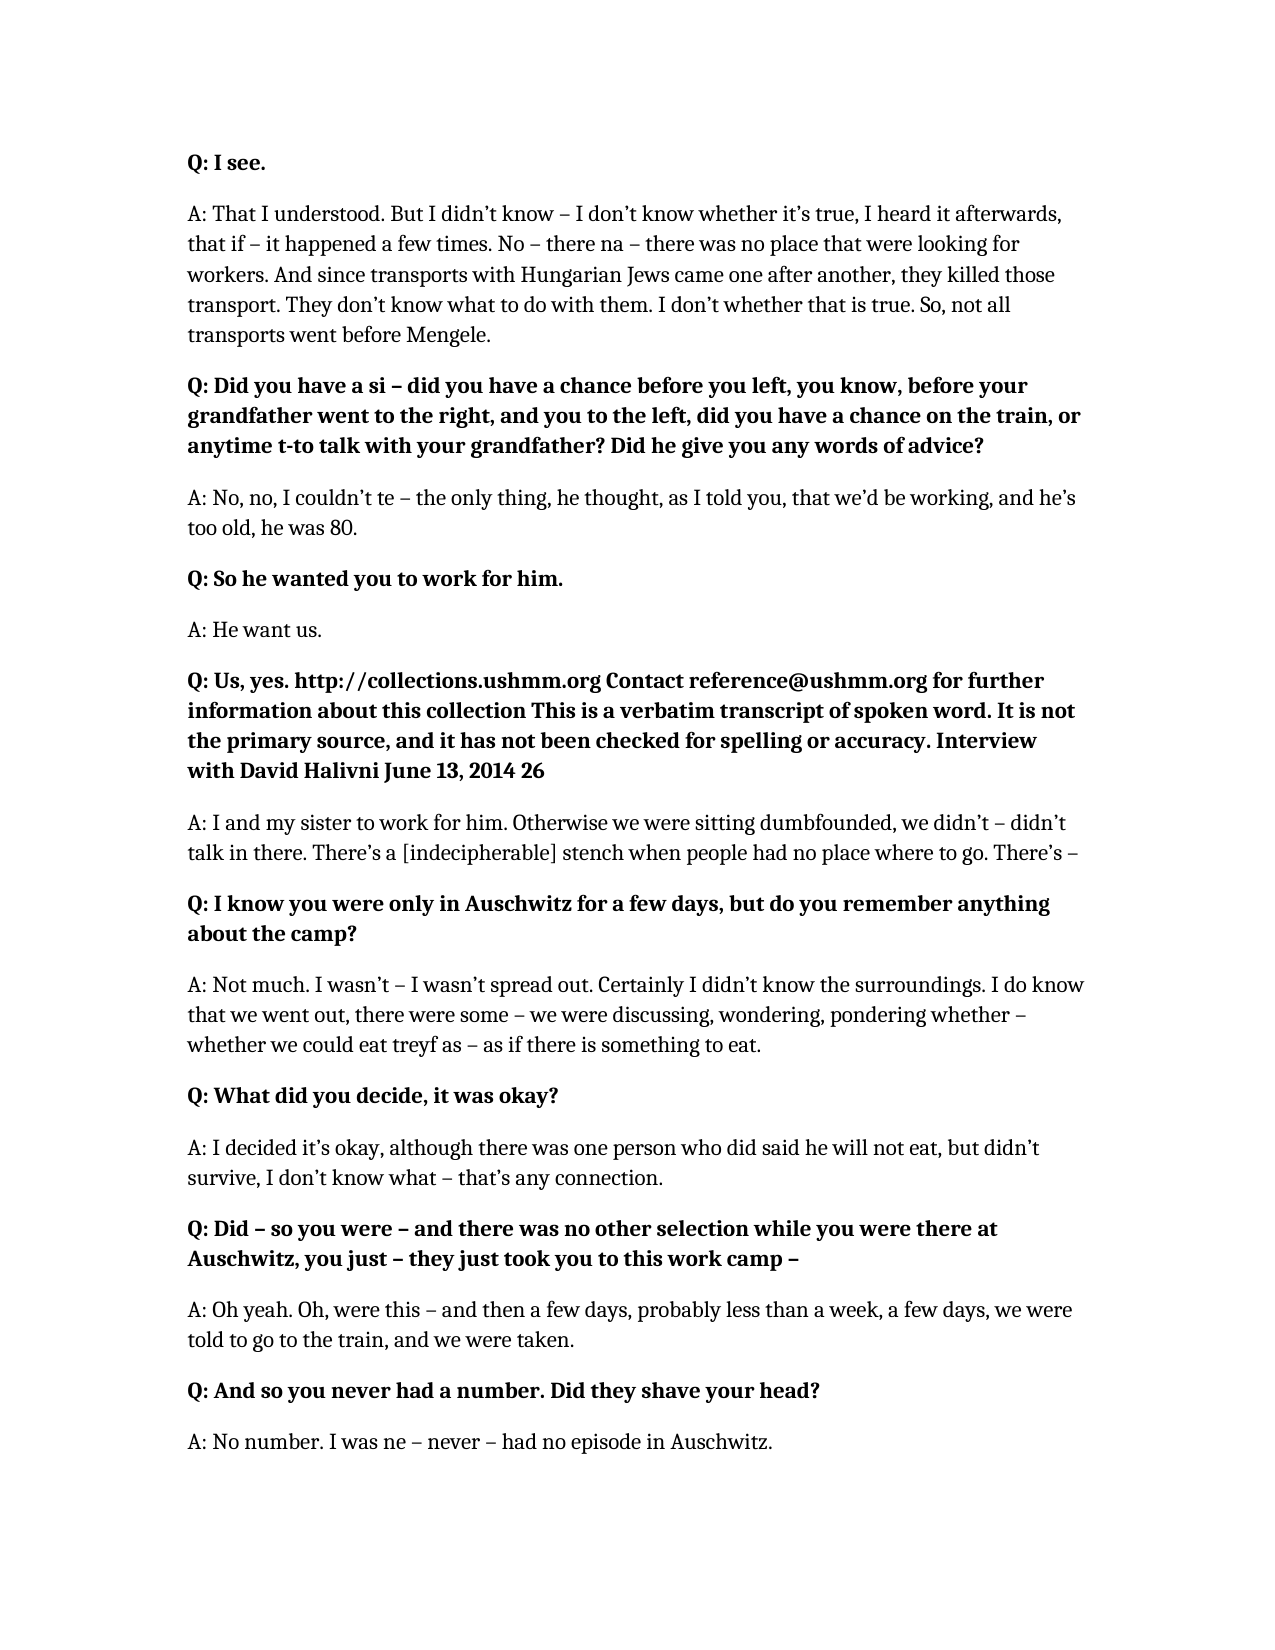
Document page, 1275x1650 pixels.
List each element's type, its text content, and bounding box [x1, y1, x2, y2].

text Q: So he wanted you to work for him. [187, 566, 1087, 592]
text Q: I know you were only in Auschwitz for a few days, but do you remember anything about the camp? [187, 891, 1087, 947]
text A: Not much. I wasn’t – I wasn’t spread out. Certainly I didn’t know the surroundings. I do know that we went out, there were some – we were discussing, wondering, pondering whether – whether we could eat treyf as – as if there is something to eat. [187, 972, 1087, 1059]
text Q: What did you decide, it was okay? [187, 1083, 1087, 1110]
text A: He want us. [187, 617, 1087, 643]
text Q: Us, yes. http://collections.ushmm.org Contact reference@ushmm.org for further information about this collection This is a verbatim transcript of spoken word. It is not the primary source, and it has not been checked for spelling or accuracy. Interview with David Halivni June 13, 2014 26 [187, 668, 1087, 785]
text A: Oh yeah. Oh, were this – and then a few days, probably less than a week, a few days, we were told to go to the train, and we were taken. [187, 1297, 1087, 1353]
text A: I decided it’s okay, although there was one person who did said he will not eat, but didn’t survive, I don’t know what – that’s any connection. [187, 1134, 1087, 1191]
text Q: I see. [187, 150, 1087, 176]
text A: That I understood. But I didn’t know – I don’t know whether it’s true, I heard it afterwards, that if – it happened a few times. No – there na – there was no place that were looking for workers. And since transports with Hungarian Jews came one after another, they killed those transport. They don’t know what to do with them. I don’t whether that is true. So, not all transports went before Mengele. [187, 201, 1087, 348]
text Q: Did you have a si – did you have a chance before you left, you know, before your grandfather went to the right, and you to the left, did you have a chance on the train, or anytime t-to talk with your grandfather? Did he give you any words of advice? [187, 373, 1087, 460]
text A: No number. I was ne – never – had no episode in Auschwitz. [187, 1429, 1087, 1456]
text Q: Did – so you were – and there was no other selection while you were there at Auschwitz, you just – they just took you to this work camp – [187, 1216, 1087, 1272]
text A: No, no, I couldn’t te – the only thing, he thought, as I told you, that we’d be working, and he’s too old, he was 80. [187, 484, 1087, 541]
text Q: And so you never had a number. Did they shave your head? [187, 1378, 1087, 1404]
text A: I and my sister to work for him. Otherwise we were sitting dumbfounded, we didn’t – didn’t talk in there. There’s a [indecipherable] stench when people had no place where to go. There’s – [187, 809, 1087, 866]
